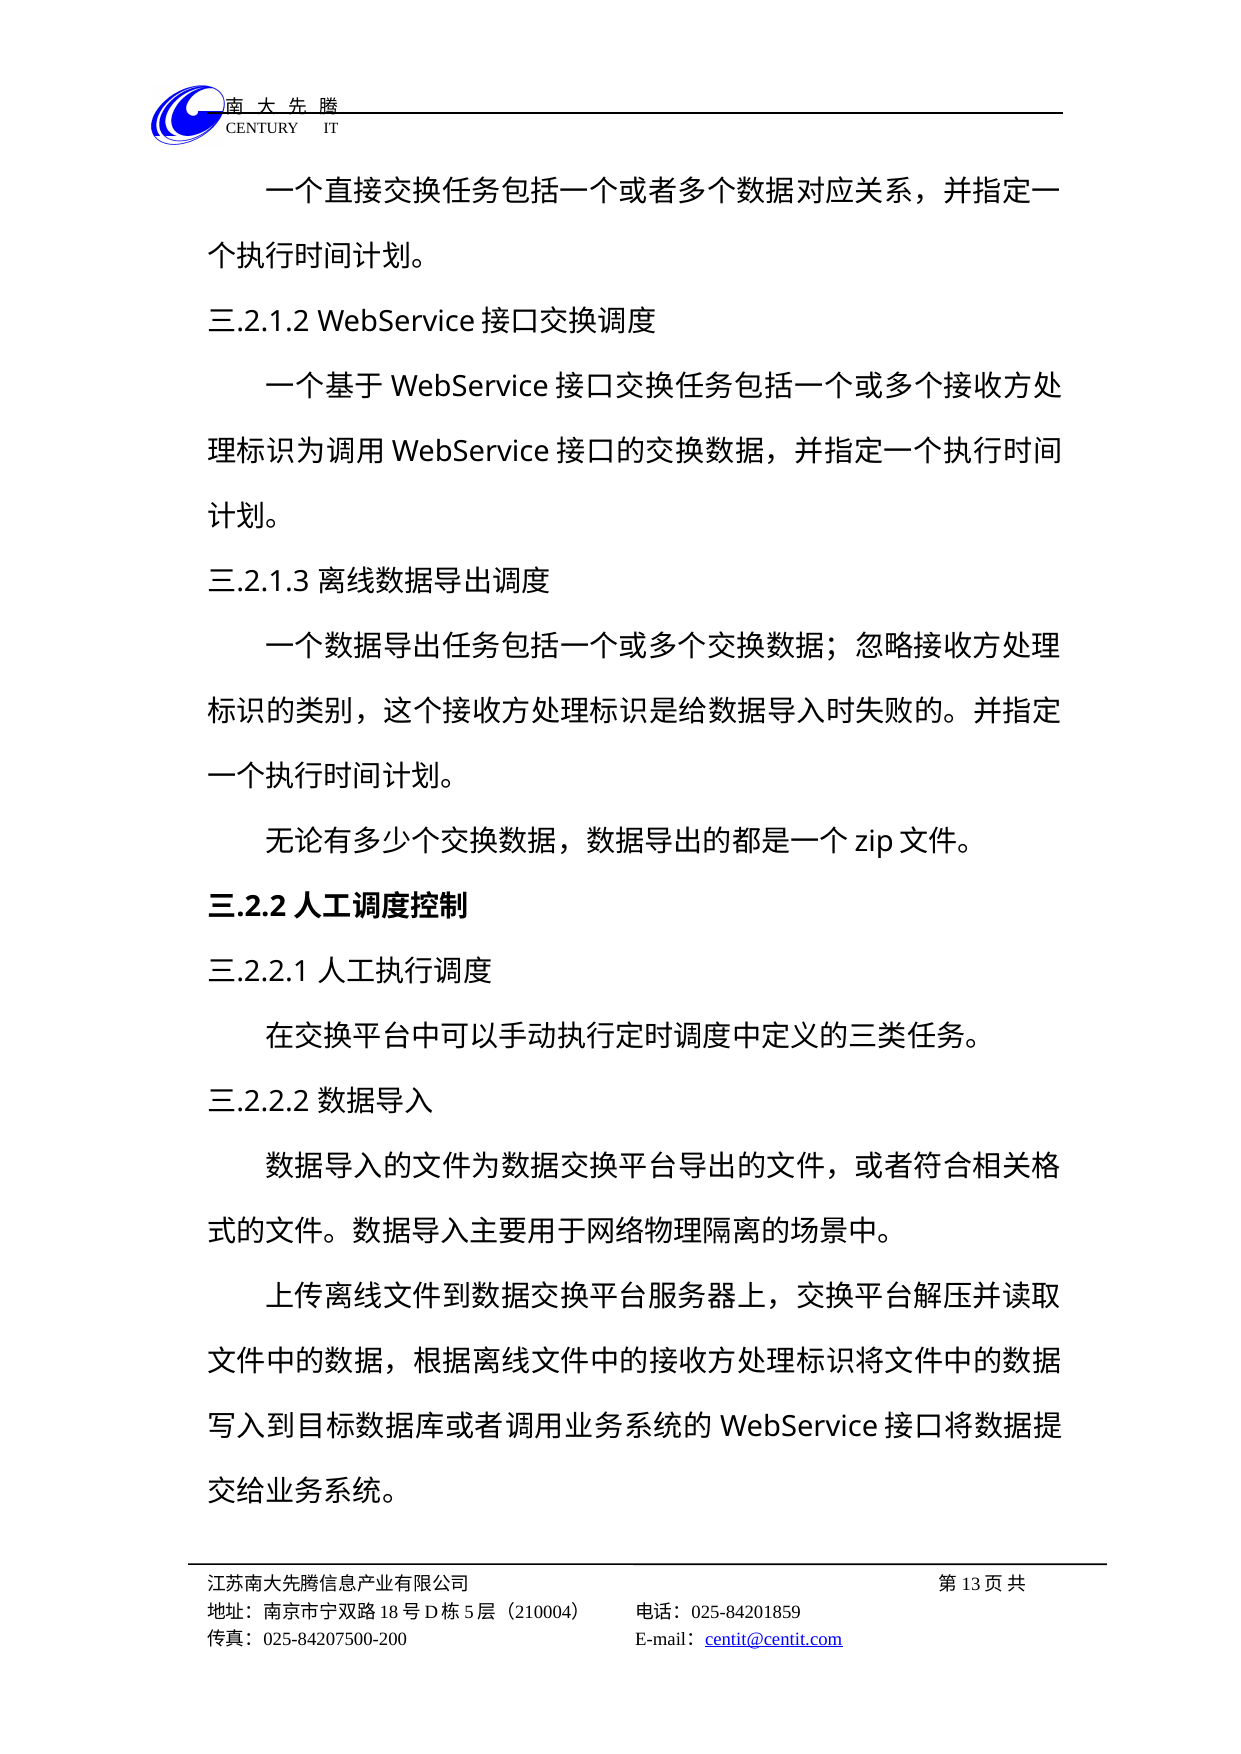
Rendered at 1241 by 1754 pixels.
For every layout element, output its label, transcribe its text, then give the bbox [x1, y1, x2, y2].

text 一个基于WebService接口交换任务包括一个或多个接收方处理标识为调用WebService接口的交换数据，并指定一个执行时间计划。 [207, 352, 1063, 547]
picture [150, 85, 226, 146]
text 上传离线文件到数据交换平台服务器上，交换平台解压并读取文件中的数据，根据离线文件中的接收方处理标识将文件中的数据写入到目标数据库或者调用业务系统的WebService接口将数据提交给业务系统。 [207, 1262, 1063, 1522]
text 人工执行调度 [207, 937, 1063, 1002]
text 在交换平台中可以手动执行定时调度中定义的三类任务。 [207, 1002, 1063, 1067]
text WebService接口交换调度 [207, 287, 1063, 352]
text 数据导入 [207, 1067, 1063, 1132]
text 一个直接交换任务包括一个或者多个数据对应关系，并指定一个执行时间计划。 [207, 157, 1063, 287]
text 离线数据导出调度 [207, 547, 1063, 612]
text 一个数据导出任务包括一个或多个交换数据；忽略接收方处理标识的类别，这个接收方处理标识是给数据导入时失败的。并指定一个执行时间计划。 [207, 612, 1063, 807]
text 人工调度控制 [207, 872, 1063, 937]
text 数据导入的文件为数据交换平台导出的文件，或者符合相关格式的文件。数据导入主要用于网络物理隔离的场景中。 [207, 1132, 1063, 1262]
text 无论有多少个交换数据，数据导出的都是一个zip文件。 [207, 807, 1063, 872]
